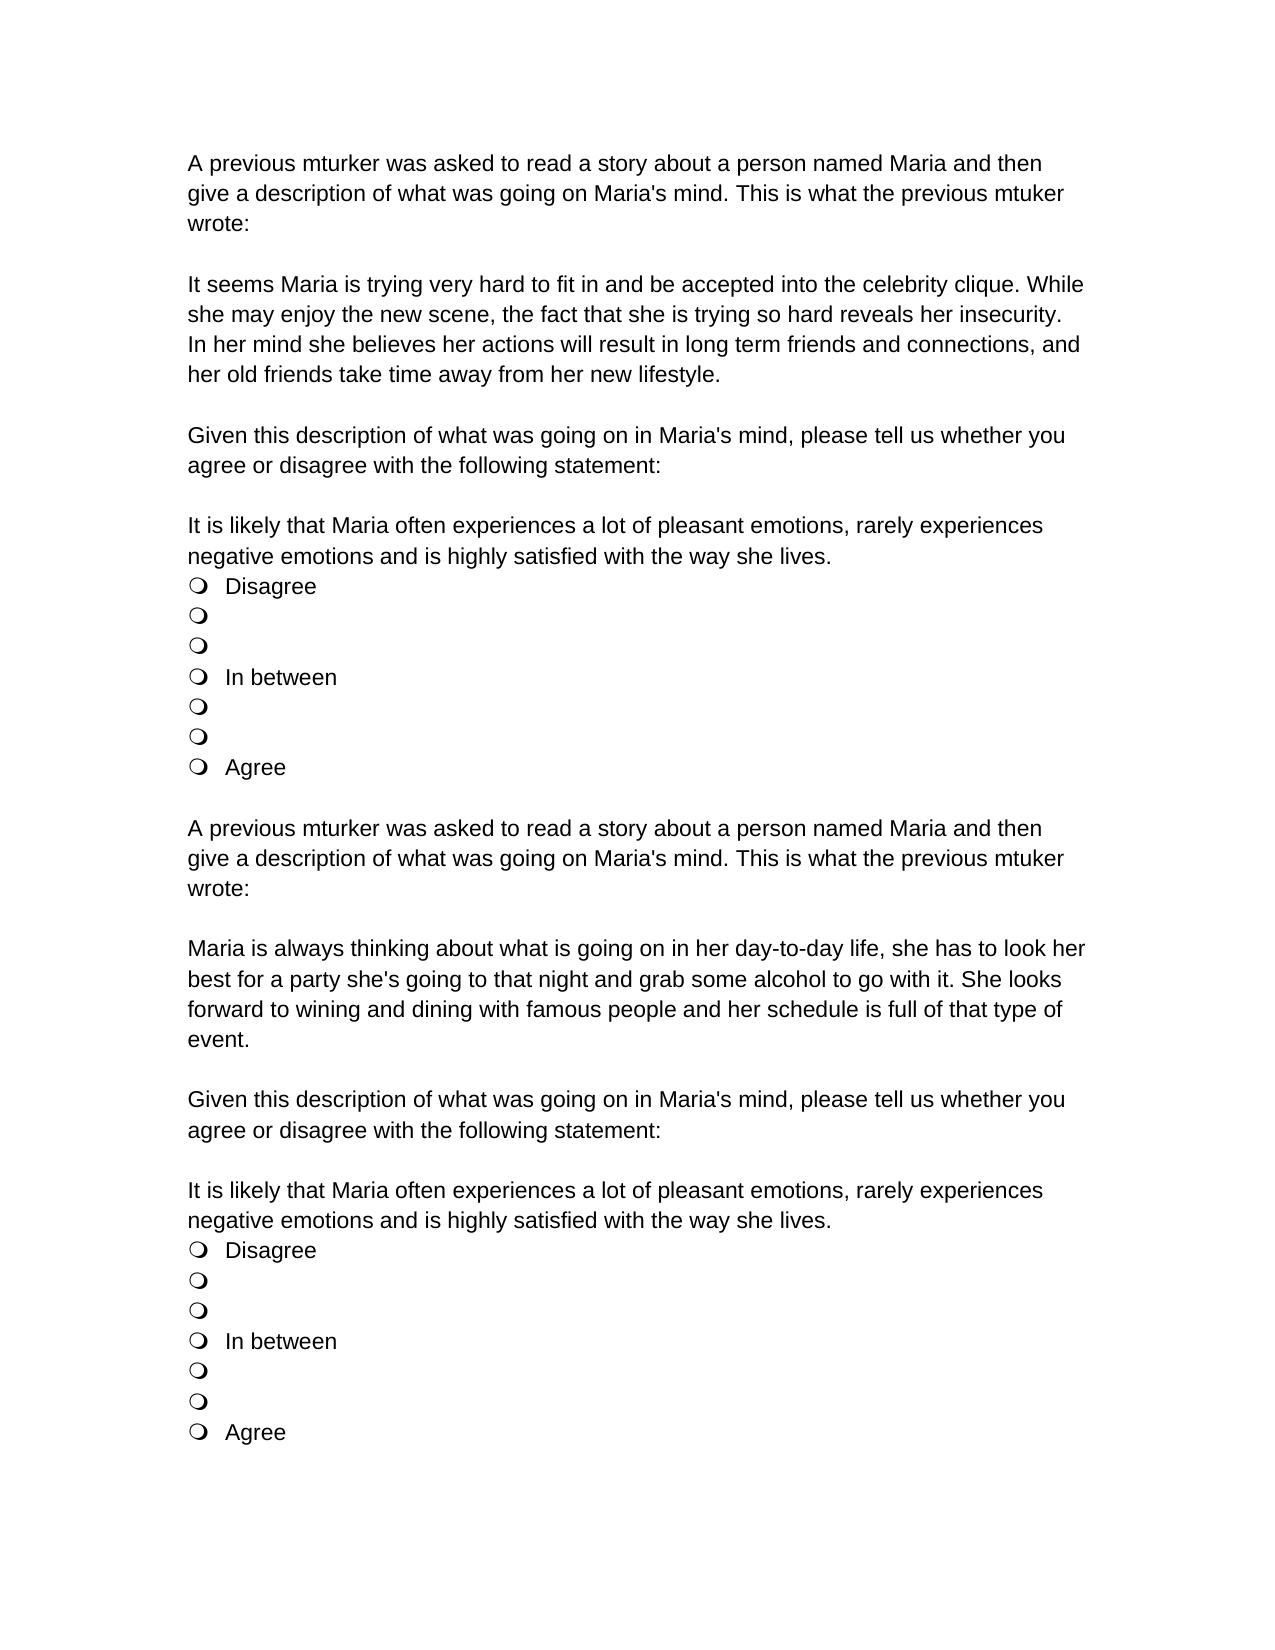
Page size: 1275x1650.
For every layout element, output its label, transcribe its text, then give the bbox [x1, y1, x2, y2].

text Given this description of what was going on in Maria's mind, please tell us whether you agree or disagree with the following statement: [187, 422, 1087, 478]
text A previous mturker was asked to read a story about a person named Maria and then give a description of what was going on Maria's mind. This is what the previous mtuker wrote: [187, 814, 1087, 901]
list In between [187, 663, 1087, 690]
list Disagree [187, 1237, 1087, 1264]
text It seems Maria is trying very hard to fit in and be accepted into the celebrity clique. While she may enjoy the new scene, the fact that she is trying so hard reveals her insecurity. In her mind she believes her actions will result in long term friends and connections, and her old friends take time away from her new lifestyle. [187, 271, 1087, 388]
text Maria is always thinking about what is going on in her day-to-day life, she has to look her best for a party she's going to that night and grab some alcohol to go with it. She looks forward to wining and dining with famous people and her schedule is full of that type of event. [187, 935, 1087, 1052]
list Disagree [187, 573, 1087, 599]
list Agree [187, 754, 1087, 781]
list In between [187, 1328, 1087, 1354]
list Agree [187, 1419, 1087, 1445]
text Given this description of what was going on in Maria's mind, please tell us whether you agree or disagree with the following statement: [187, 1086, 1087, 1143]
text A previous mturker was asked to read a story about a person named Maria and then give a description of what was going on Maria's mind. This is what the previous mtuker wrote: [187, 150, 1087, 237]
